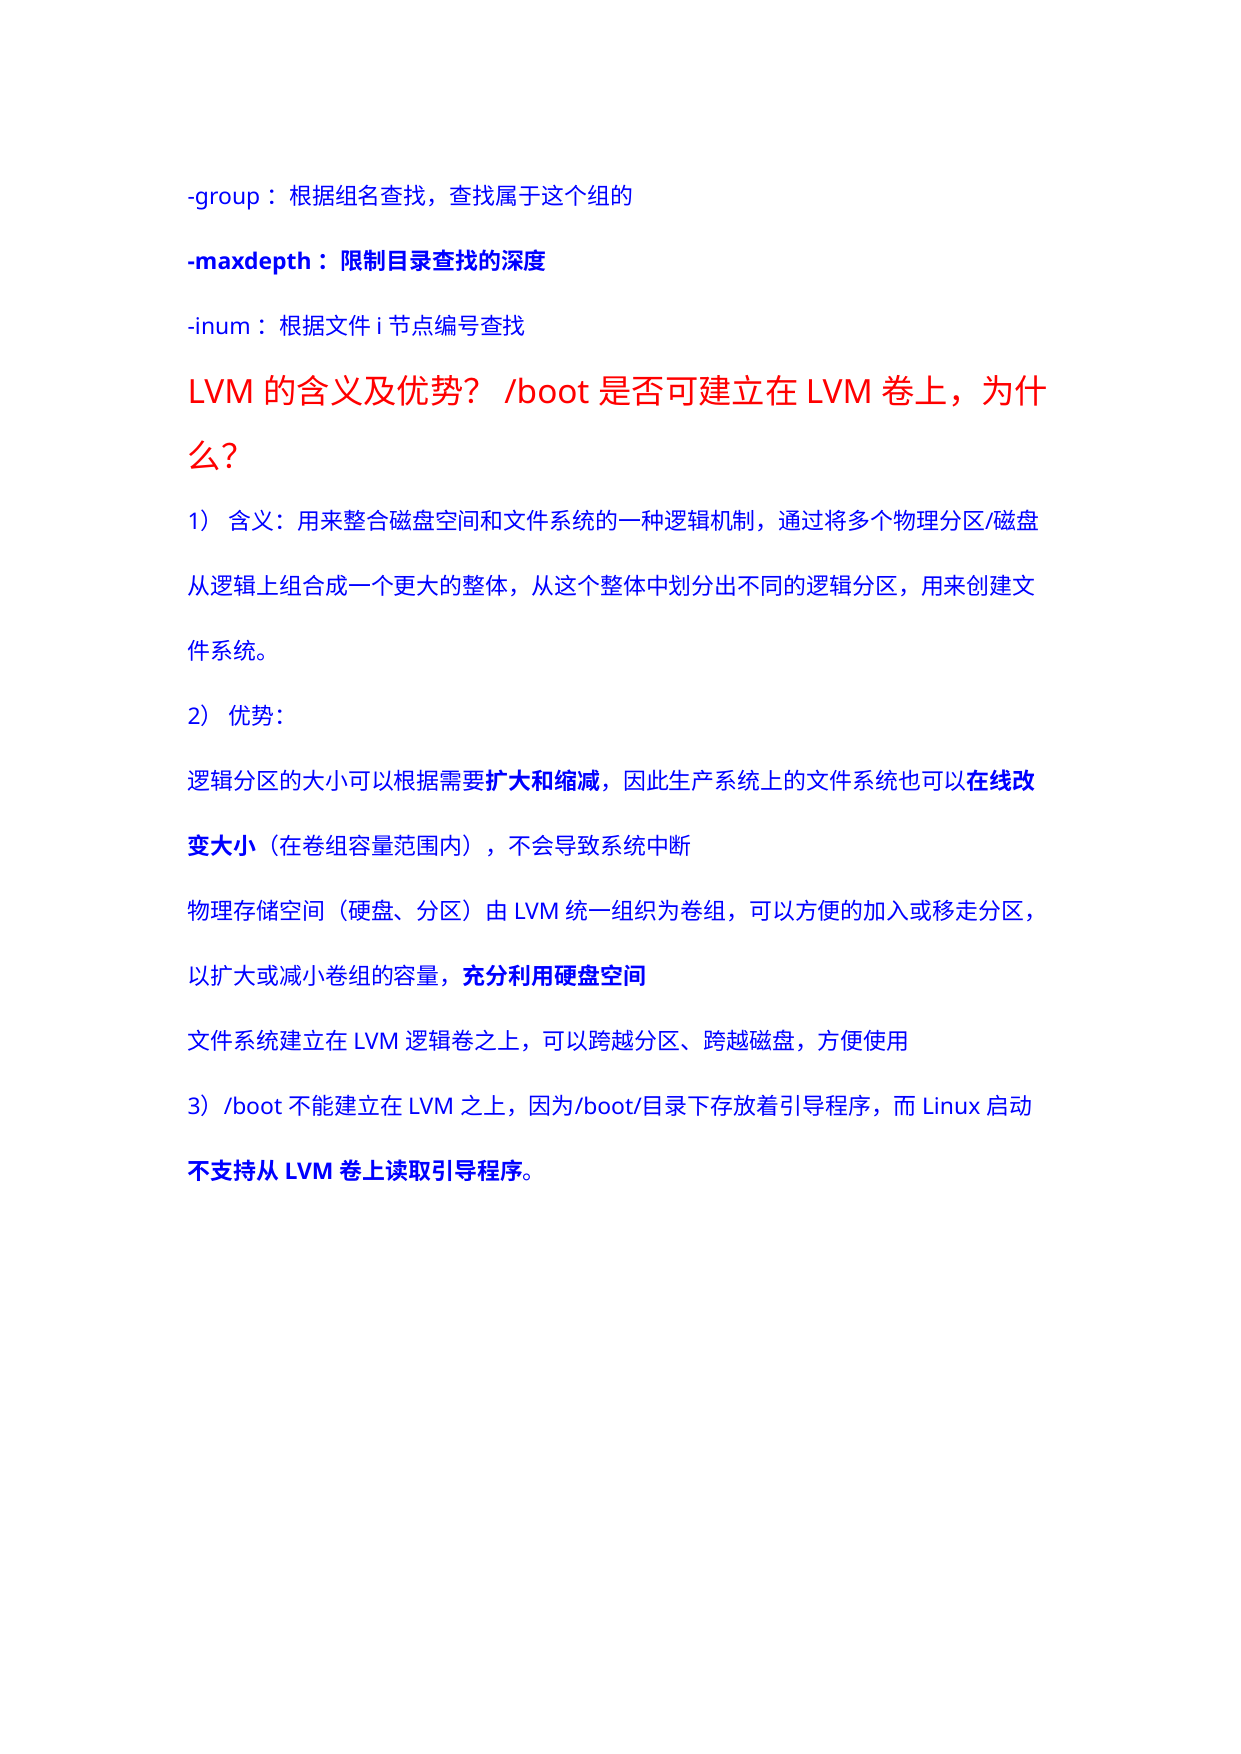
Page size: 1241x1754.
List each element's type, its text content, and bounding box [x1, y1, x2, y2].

list LVM 的含义及优势？ /boot 是否可建立在 LVM 卷上，为什么？ 1） 含义：用来整合磁盘空间和文件系统的一种逻辑机制，通过将多个物理分区/磁盘从逻辑上组合成一个更大的整体，从这个整体中划分出不同的逻辑分区，用来创建文件系统。 2） 优势： 逻辑分区的大小可以根据需要扩大和缩减，因此生产系统上的文件系统也可以在线改变大小（在卷组容量范围内），不会导致系统中断 物理存储空间（硬盘、分区）由 LVM 统一组织为卷组，可以方便的加入或移走分区，以扩大或减小卷组的容量，充分利用硬盘空间 文件系统建立在 LVM 逻辑卷之上，可以跨越分区、跨越磁盘，方便使用 3）/boot 不能建立在 LVM 之上，因为/boot/目录下存放着引导程序，而 Linux 启动不支持从 LVM 卷上读取引导程序。 [187, 357, 1053, 1202]
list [187, 162, 1053, 357]
